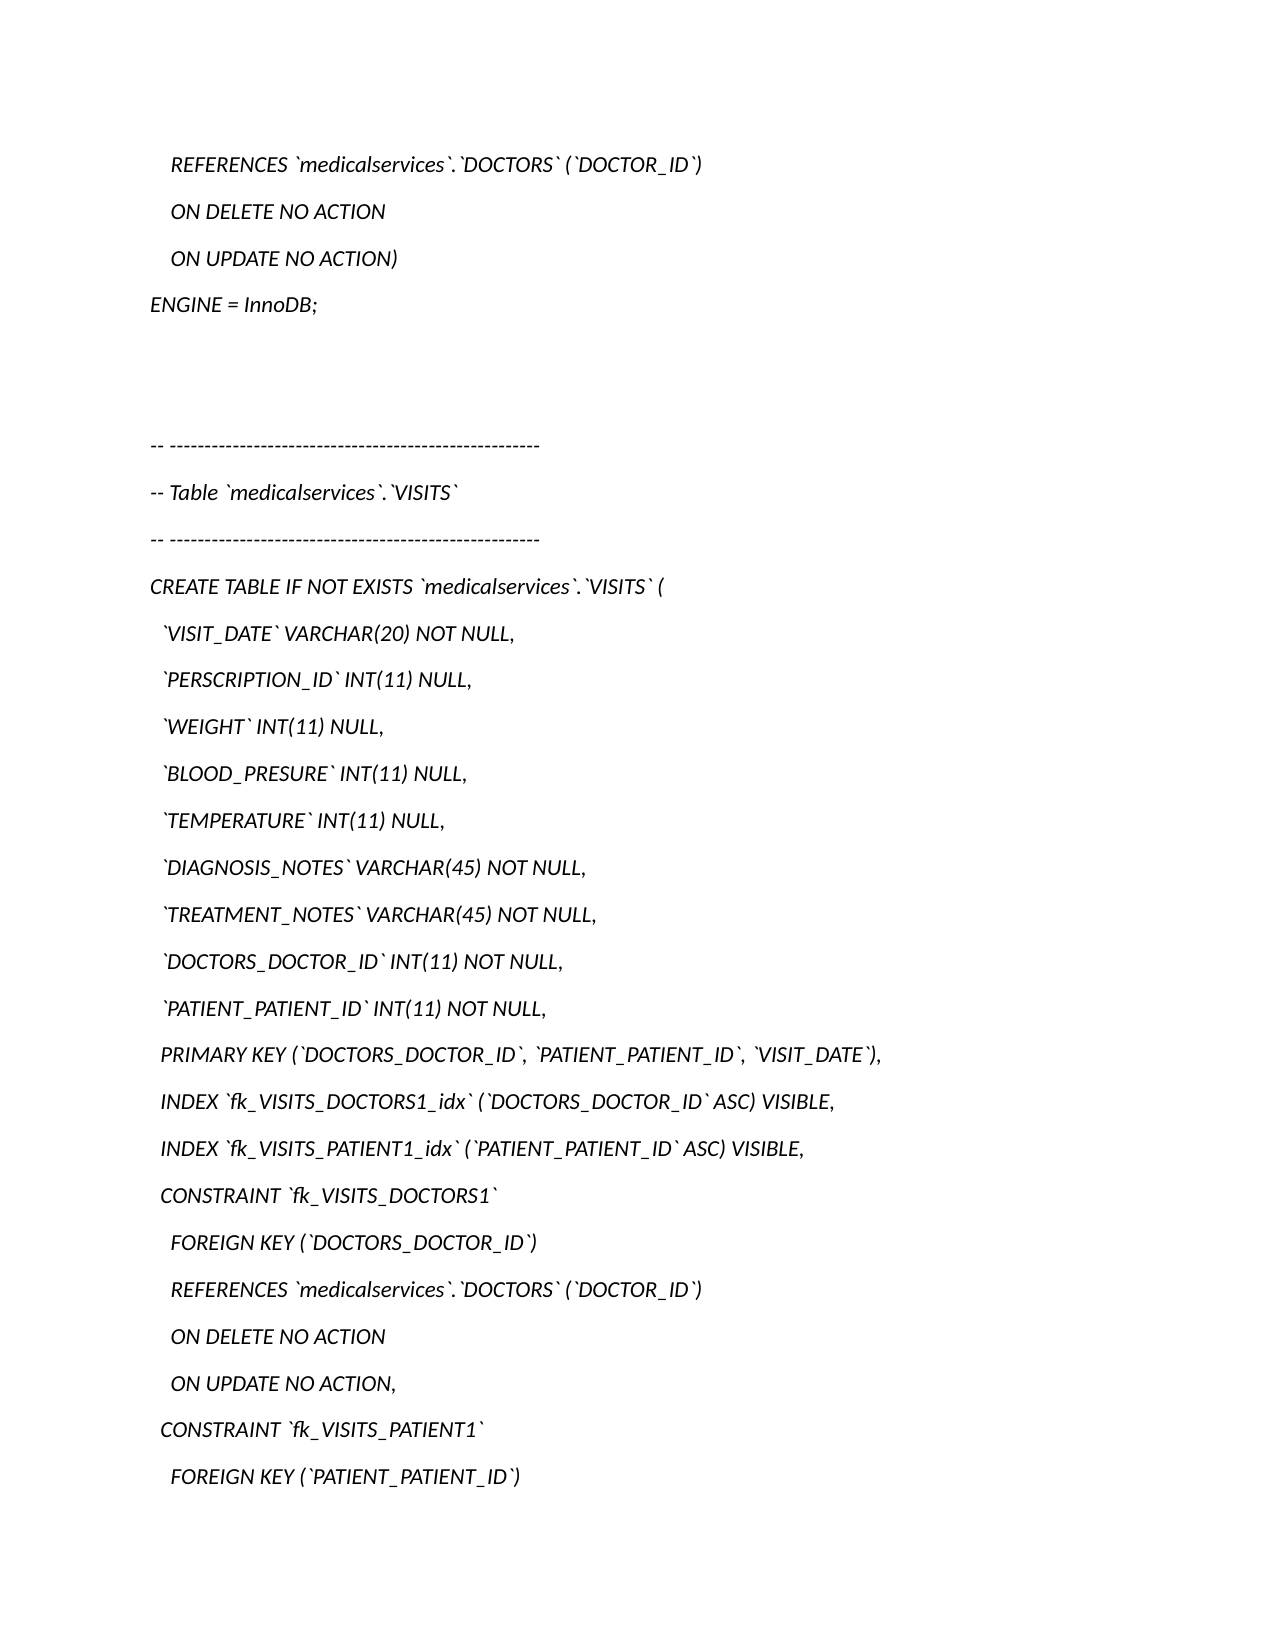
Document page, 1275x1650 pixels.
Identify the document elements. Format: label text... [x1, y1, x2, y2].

text ON UPDATE NO ACTION, [150, 1369, 1125, 1397]
text `DOCTORS_DOCTOR_ID` INT(11) NOT NULL, [150, 947, 1125, 975]
text ON DELETE NO ACTION [150, 197, 1125, 225]
text CONSTRAINT `fk_VISITS_DOCTORS1` [150, 1181, 1125, 1209]
text `WEIGHT` INT(11) NULL, [150, 712, 1125, 741]
text -- ----------------------------------------------------- [150, 525, 1125, 553]
text FOREIGN KEY (`PATIENT_PATIENT_ID`) [150, 1462, 1125, 1491]
text ENGINE = InnoDB; [150, 291, 1125, 319]
text -- ----------------------------------------------------- [150, 431, 1125, 459]
text FOREIGN KEY (`DOCTORS_DOCTOR_ID`) [150, 1228, 1125, 1256]
text `PERSCRIPTION_ID` INT(11) NULL, [150, 666, 1125, 694]
text ON UPDATE NO ACTION) [150, 244, 1125, 272]
text -- Table `medicalservices`.`VISITS` [150, 478, 1125, 506]
text `DIAGNOSIS_NOTES` VARCHAR(45) NOT NULL, [150, 853, 1125, 881]
text ON DELETE NO ACTION [150, 1322, 1125, 1350]
text REFERENCES `medicalservices`.`DOCTORS` (`DOCTOR_ID`) [150, 150, 1125, 178]
text `PATIENT_PATIENT_ID` INT(11) NOT NULL, [150, 994, 1125, 1022]
text CONSTRAINT `fk_VISITS_PATIENT1` [150, 1416, 1125, 1444]
text PRIMARY KEY (`DOCTORS_DOCTOR_ID`, `PATIENT_PATIENT_ID`, `VISIT_DATE`), [150, 1041, 1125, 1069]
text `TREATMENT_NOTES` VARCHAR(45) NOT NULL, [150, 900, 1125, 928]
text CREATE TABLE IF NOT EXISTS `medicalservices`.`VISITS` ( [150, 572, 1125, 600]
text `VISIT_DATE` VARCHAR(20) NOT NULL, [150, 619, 1125, 647]
text INDEX `fk_VISITS_DOCTORS1_idx` (`DOCTORS_DOCTOR_ID` ASC) VISIBLE, [150, 1087, 1125, 1116]
text INDEX `fk_VISITS_PATIENT1_idx` (`PATIENT_PATIENT_ID` ASC) VISIBLE, [150, 1134, 1125, 1162]
text `BLOOD_PRESURE` INT(11) NULL, [150, 759, 1125, 787]
text REFERENCES `medicalservices`.`DOCTORS` (`DOCTOR_ID`) [150, 1275, 1125, 1303]
text `TEMPERATURE` INT(11) NULL, [150, 806, 1125, 834]
